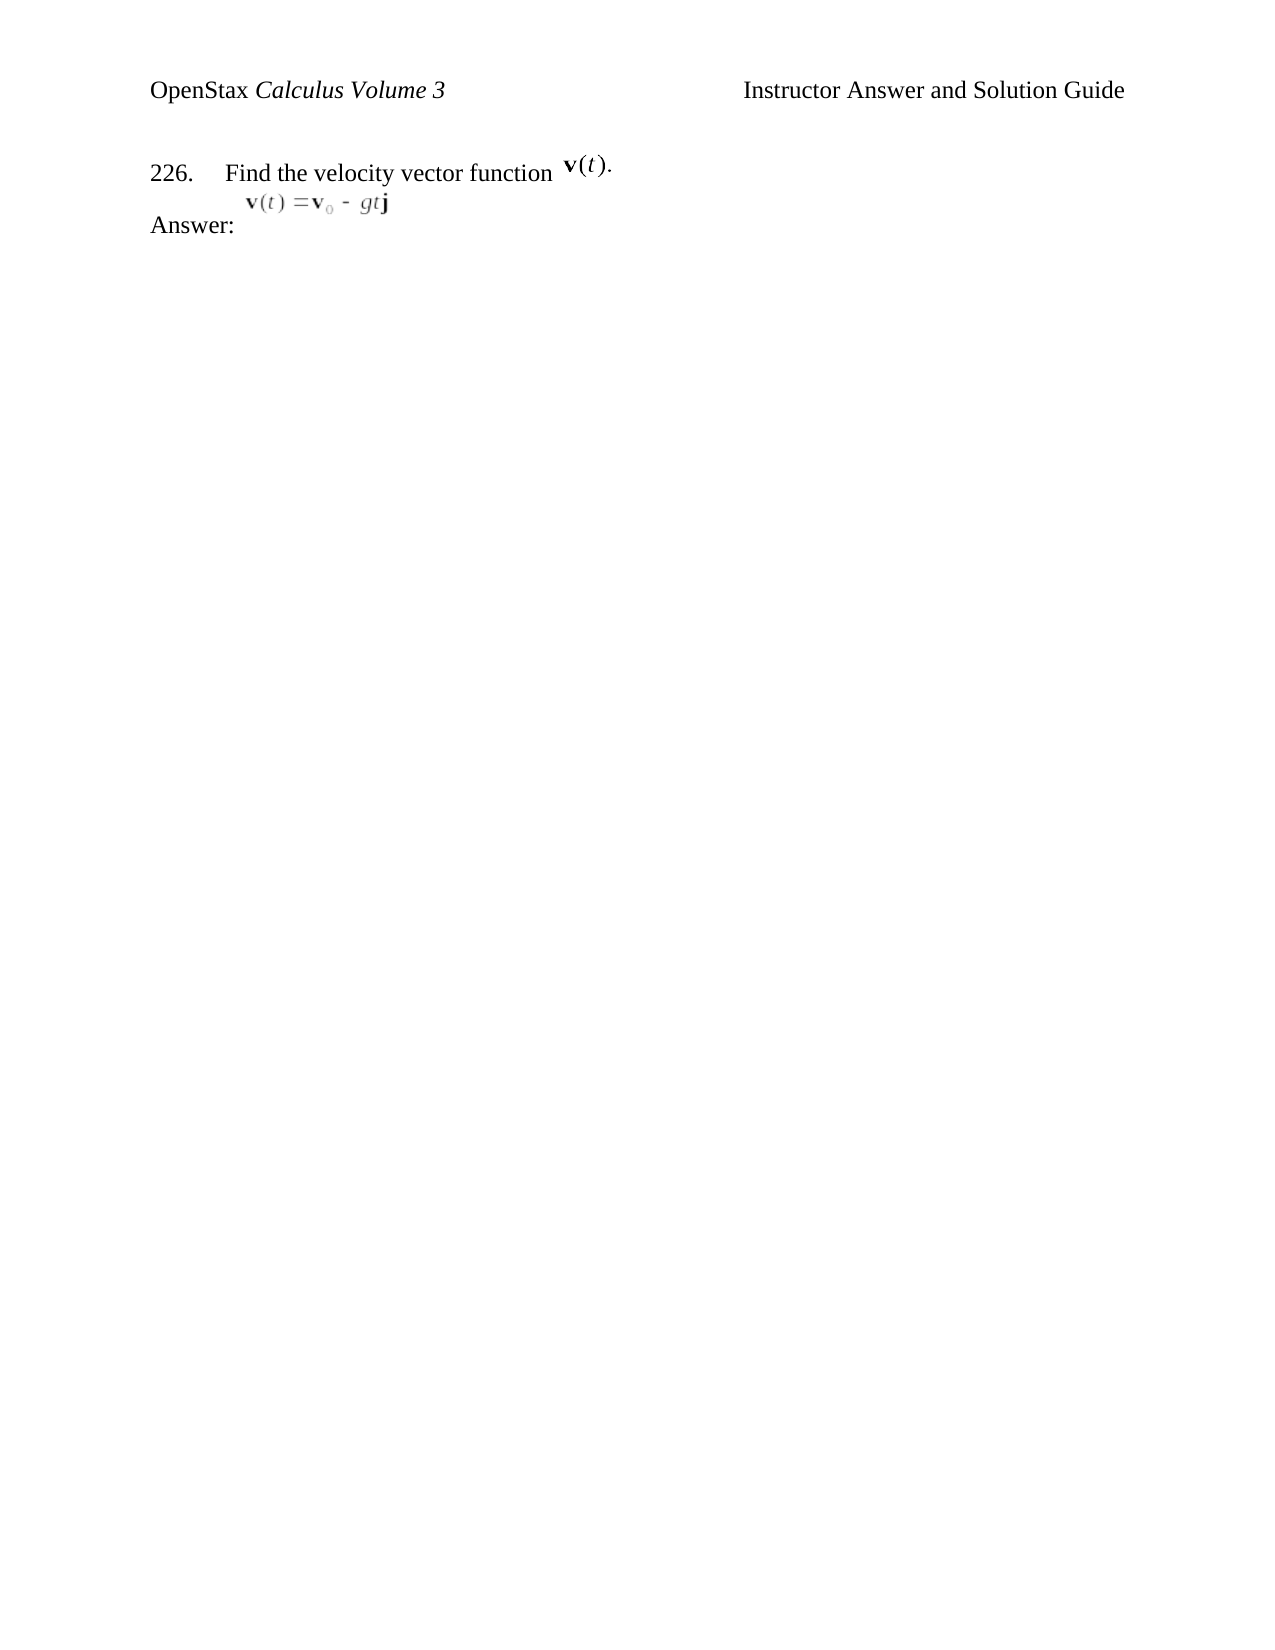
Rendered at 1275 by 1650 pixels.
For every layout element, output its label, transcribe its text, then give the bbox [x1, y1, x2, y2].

list Answer: [150, 187, 1125, 239]
list Find the velocity vector function [150, 150, 1125, 187]
